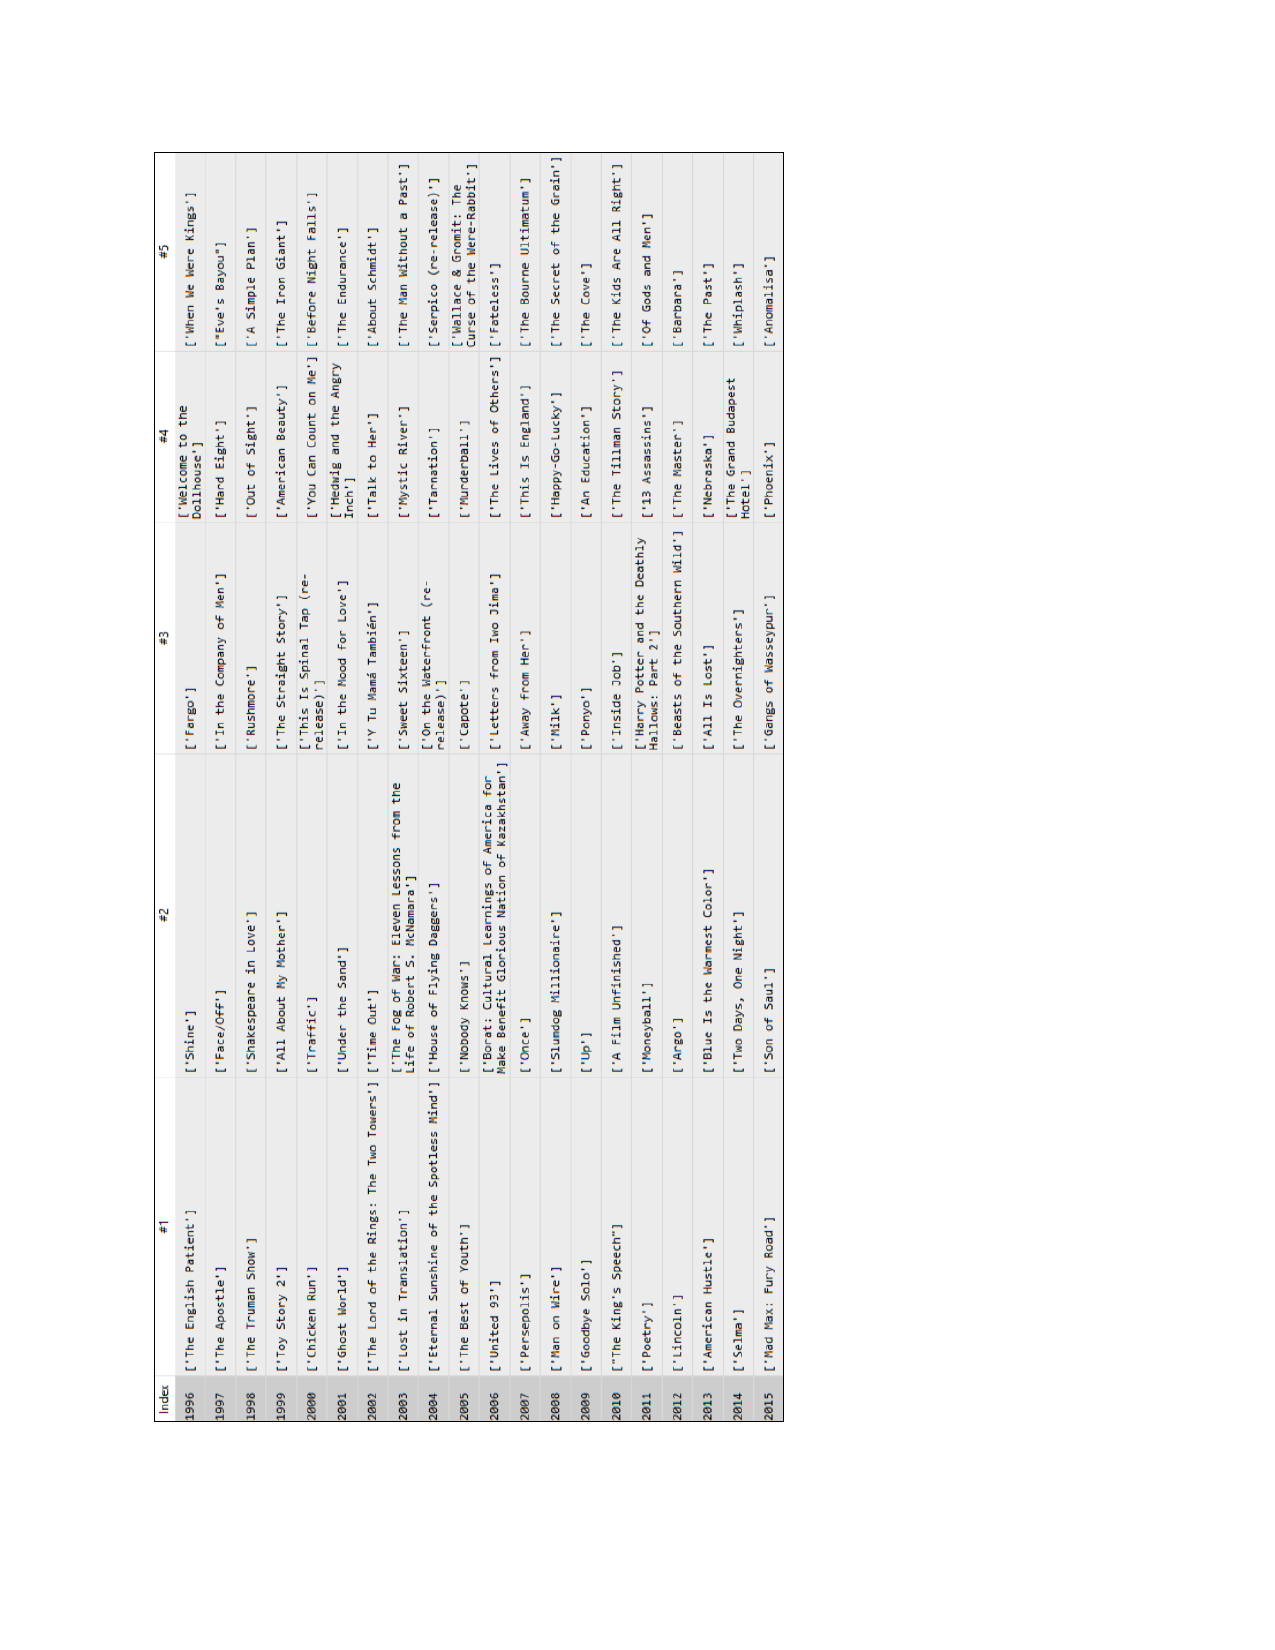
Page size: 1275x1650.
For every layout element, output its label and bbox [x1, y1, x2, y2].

picture [155, 154, 783, 1421]
